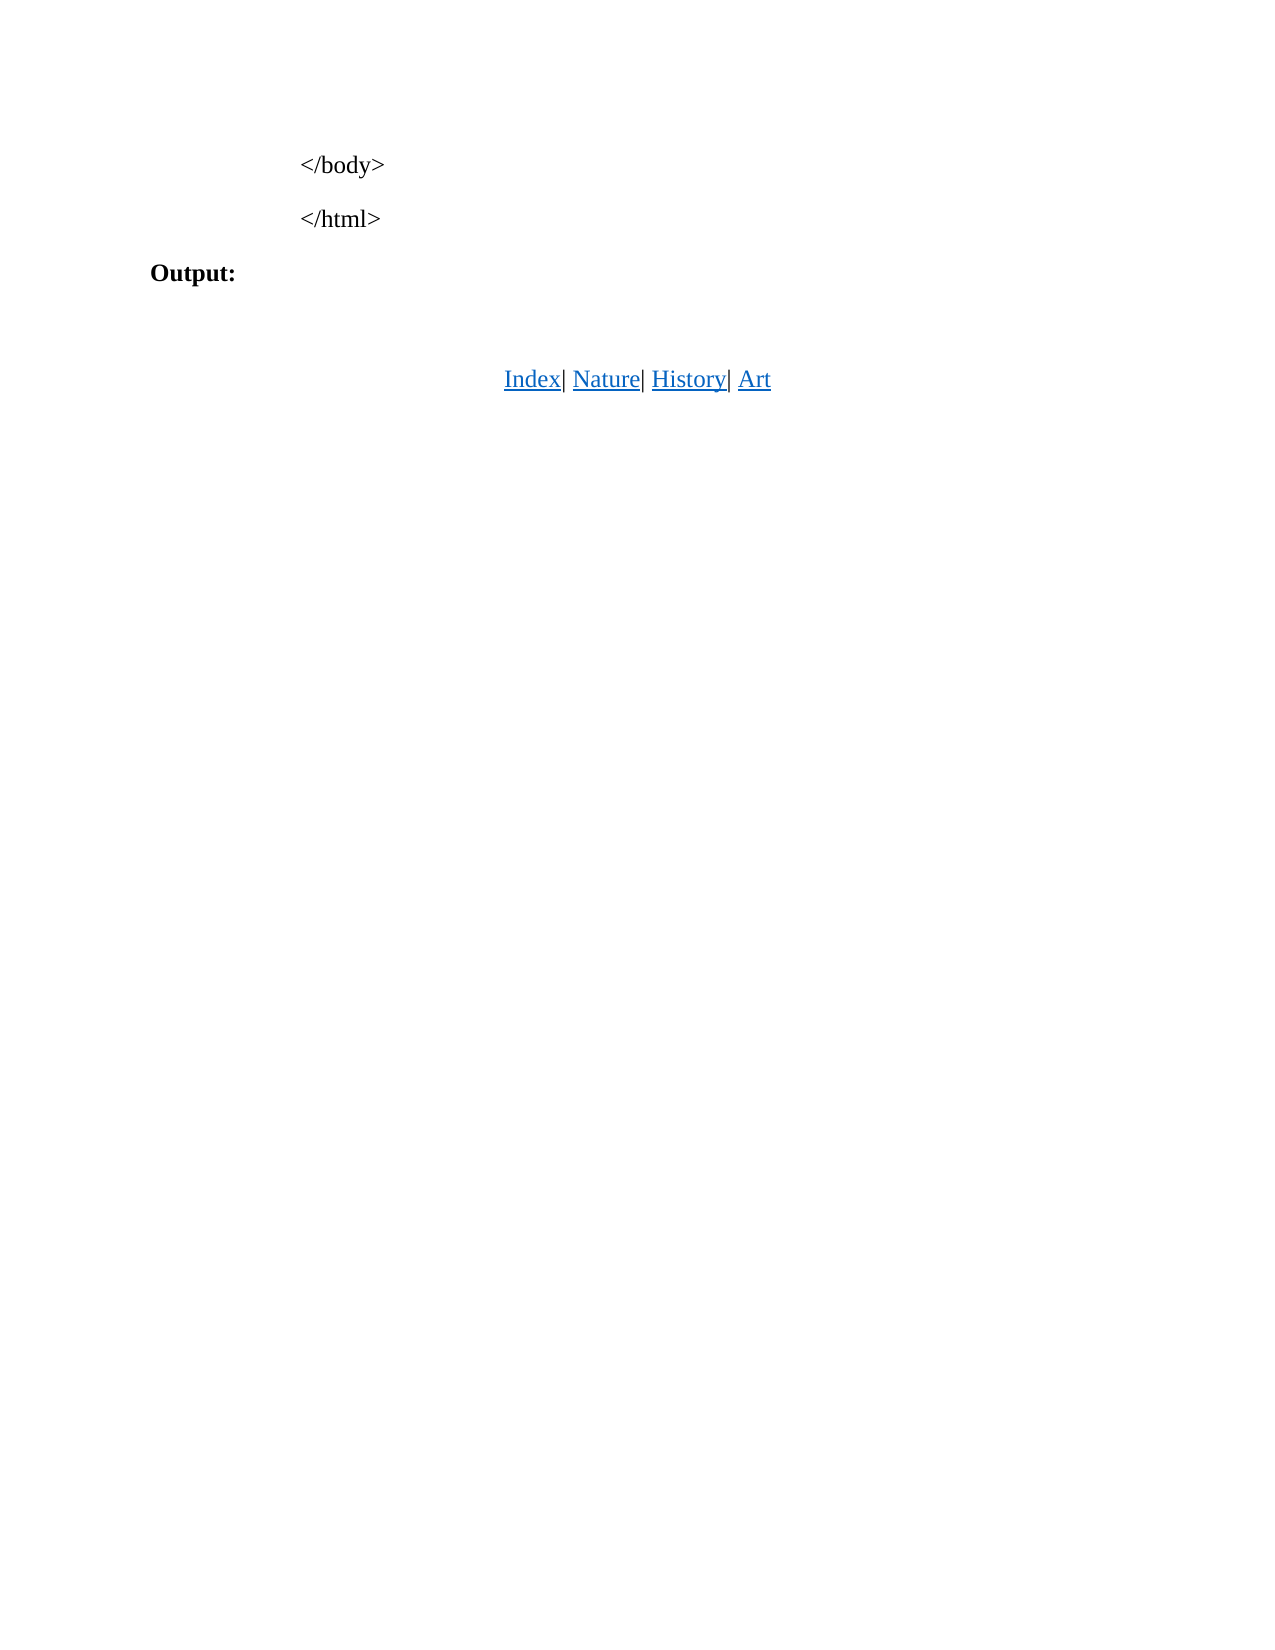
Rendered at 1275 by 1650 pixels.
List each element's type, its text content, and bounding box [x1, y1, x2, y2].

text </body> [300, 150, 1125, 179]
text Index| Nature| History| Art [150, 364, 1125, 393]
text Output: [150, 258, 1125, 286]
text </html> [300, 204, 1125, 233]
